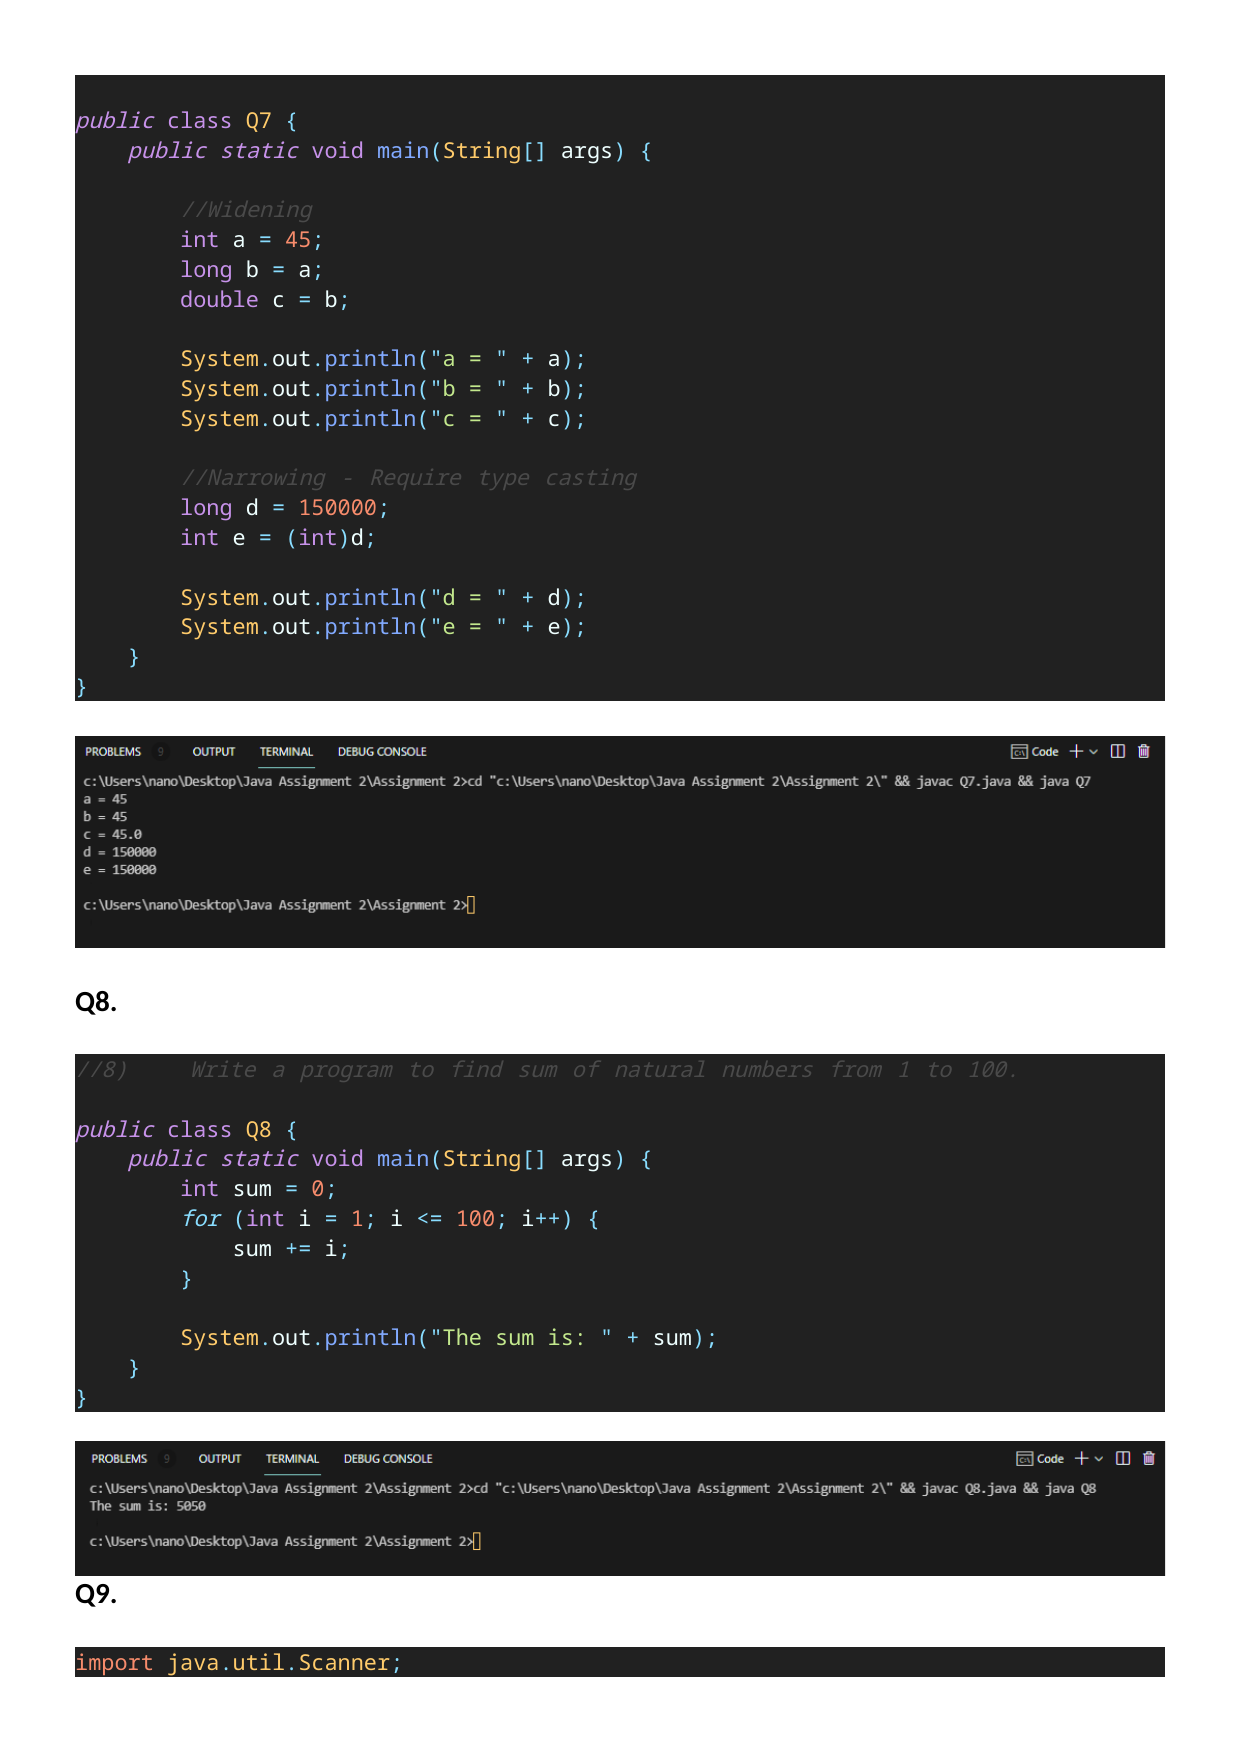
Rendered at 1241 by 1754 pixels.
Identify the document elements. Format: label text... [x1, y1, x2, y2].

text System.out.println("b = " + b); [75, 373, 1165, 403]
text public static void main(String[] args) { [75, 134, 1165, 164]
text System.out.println("d = " + d); [75, 581, 1165, 611]
text import java.util.Scanner; [75, 1647, 1165, 1677]
text Q9. [75, 1576, 1165, 1611]
text sum += i; [75, 1233, 1165, 1263]
text public static void main(String[] args) { [75, 1143, 1165, 1173]
text System.out.println("The sum is: " + sum); [75, 1322, 1165, 1352]
text System.out.println("a = " + a); [75, 343, 1165, 373]
text public class Q7 { [75, 105, 1165, 134]
text } [75, 1263, 1165, 1292]
picture [75, 1441, 1166, 1576]
text //8) Write a program to find sum of natural numbers from 1 to 100. [75, 1054, 1165, 1084]
text } [75, 1352, 1165, 1382]
text double c = b; [75, 283, 1165, 313]
text Q8. [75, 983, 1165, 1018]
text } [75, 641, 1165, 671]
text long b = a; [75, 254, 1165, 283]
text int sum = 0; [75, 1173, 1165, 1203]
text System.out.println("c = " + c); [75, 403, 1165, 432]
picture [75, 736, 1166, 948]
text } [75, 1382, 1165, 1412]
text for (int i = 1; i <= 100; i++) { [75, 1203, 1165, 1233]
text //Widening [75, 194, 1165, 224]
text int e = (int)d; [75, 522, 1165, 552]
text System.out.println("e = " + e); [75, 611, 1165, 641]
text long d = 150000; [75, 492, 1165, 522]
text //Narrowing - Require type casting [75, 462, 1165, 492]
text int a = 45; [75, 224, 1165, 254]
text public class Q8 { [75, 1114, 1165, 1143]
text } [75, 671, 1165, 701]
